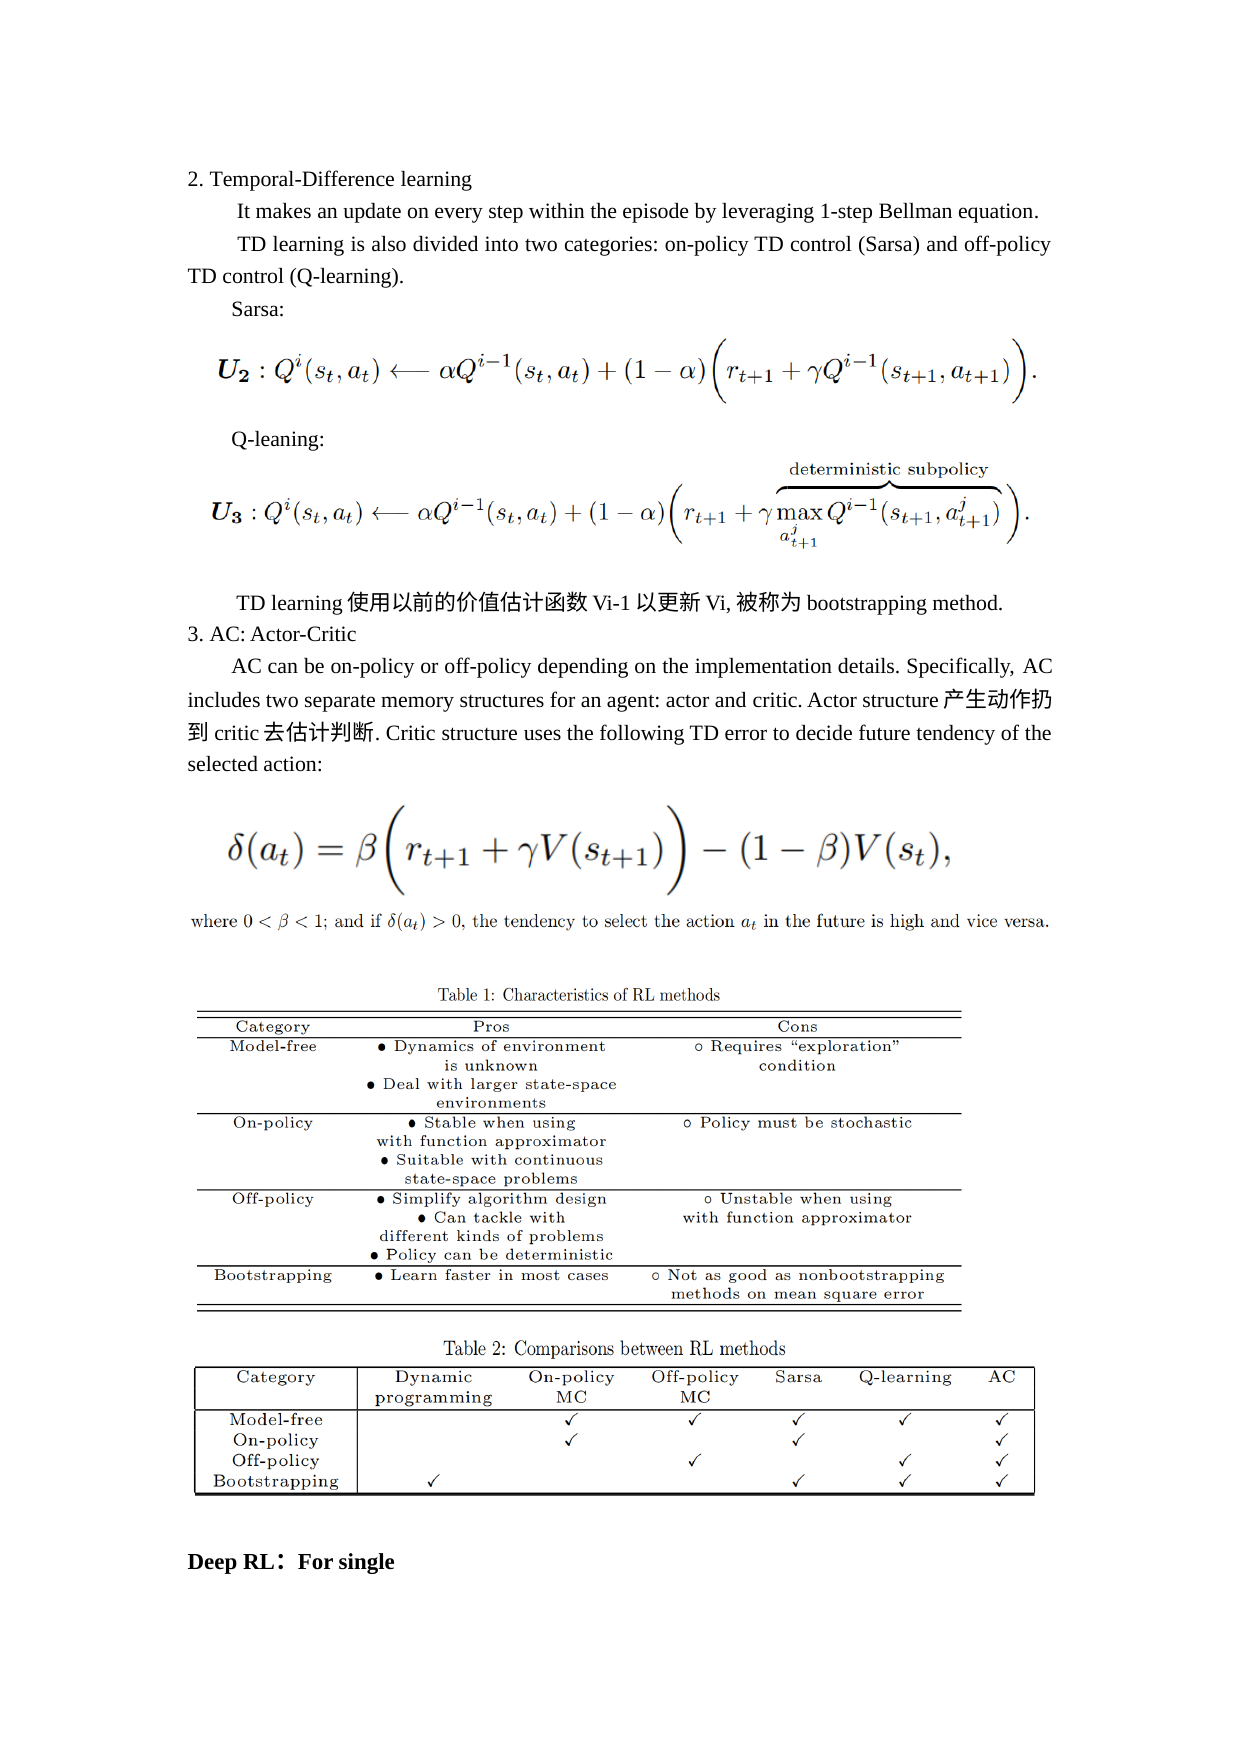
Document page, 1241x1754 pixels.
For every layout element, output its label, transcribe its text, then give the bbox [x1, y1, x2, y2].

picture [187, 1332, 1053, 1514]
picture [187, 779, 972, 907]
list Temporal-Difference learning [187, 162, 1053, 194]
list TD learning使用以前的价值估计函数Vi-1以更新Vi, 被称为bootstrapping method. [187, 584, 1053, 617]
picture [187, 454, 1052, 561]
list AC: Actor-Critic [187, 617, 1053, 649]
picture [187, 974, 981, 1328]
picture [187, 324, 1052, 414]
list AC can be on-policy or off-policy depending on the implementation details. Specifically, AC includes two separate memory structures for an agent: actor and critic. Actor structure产生动作扔到critic去估计判断. Critic structure uses the following TD error to decide future tendency of the selected action: [187, 649, 1053, 779]
list TD learning is also divided into two categories: on-policy TD control (Sarsa) and off-policy TD control (Q-learning). [187, 227, 1053, 292]
list leaning: [187, 422, 1053, 454]
text Deep RL：For single [187, 1527, 1053, 1592]
list It makes an update on every step within the episode by leveraging 1-step Bellman equation. [187, 194, 1053, 227]
list Sarsa: [187, 292, 1053, 324]
picture [187, 909, 1052, 931]
